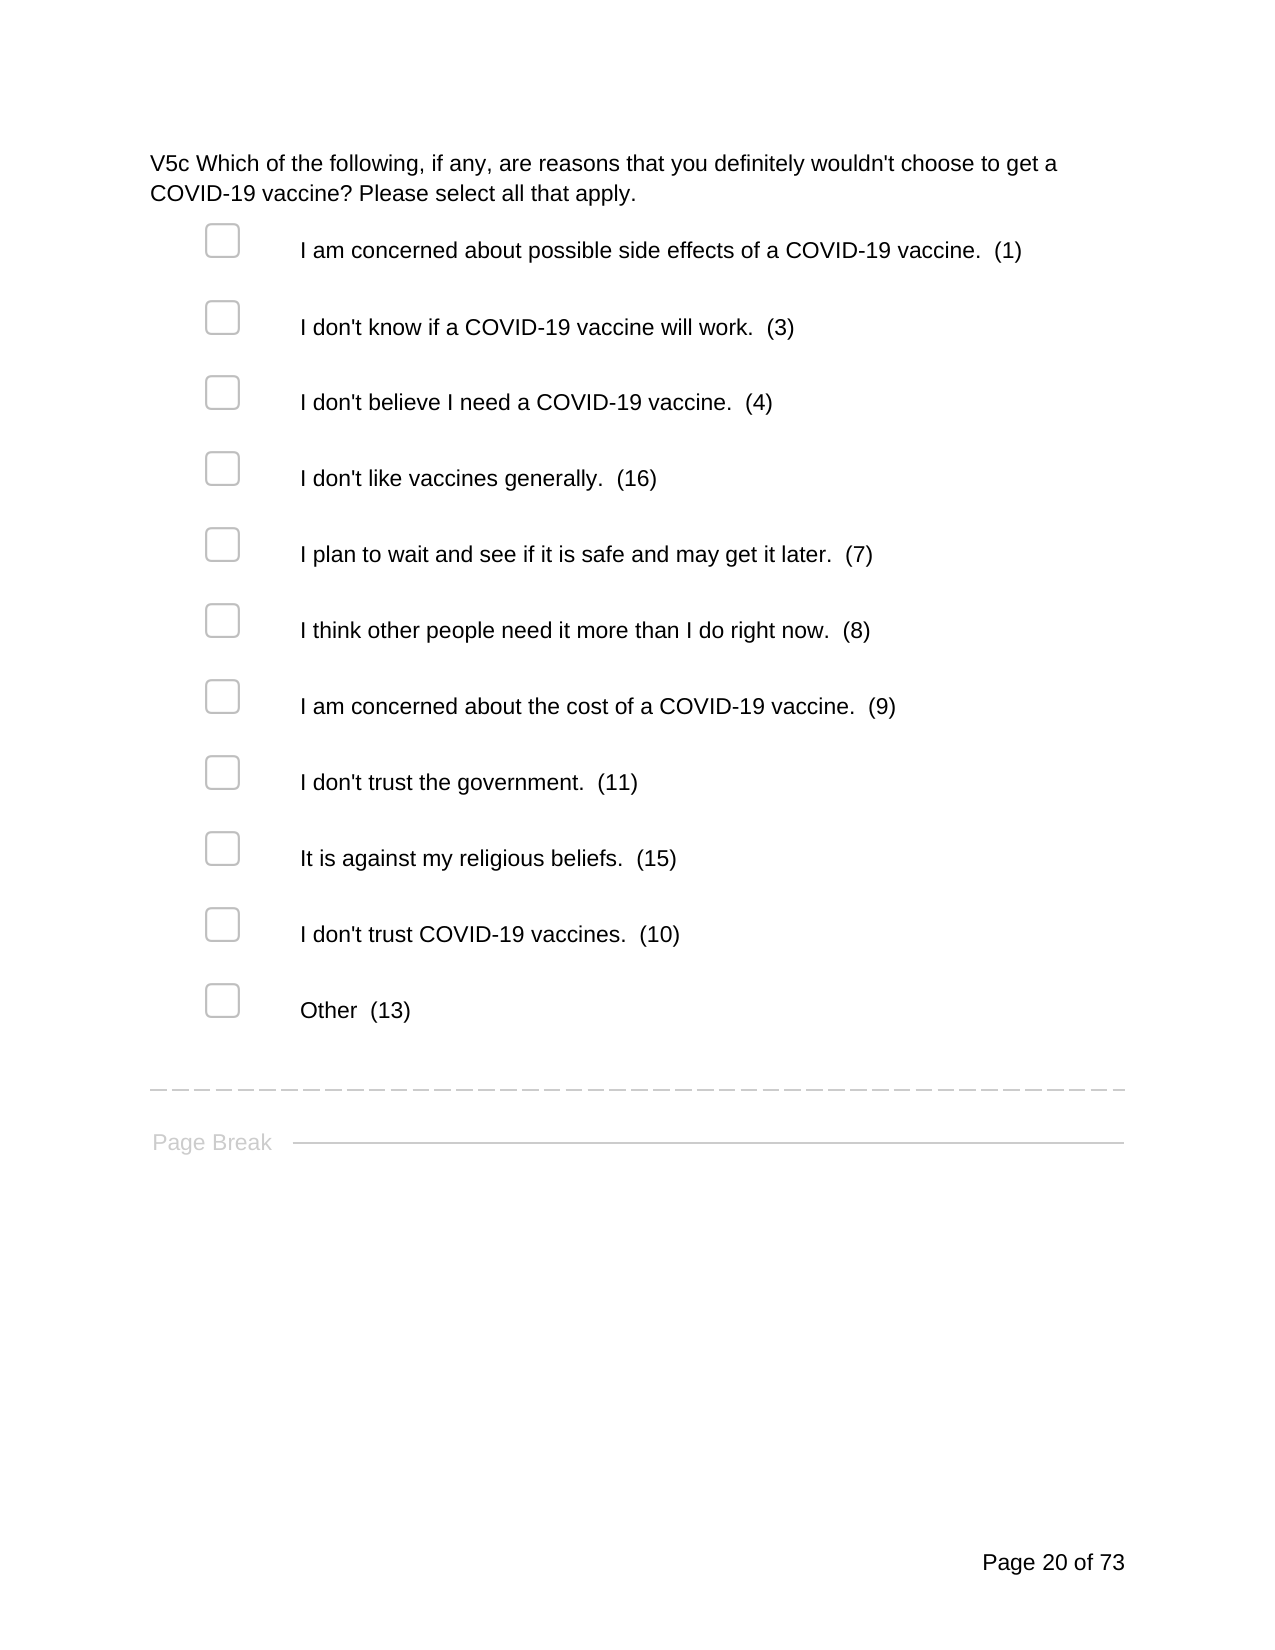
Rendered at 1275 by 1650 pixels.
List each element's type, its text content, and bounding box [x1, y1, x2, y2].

text V5c Which of the following, if any, are reasons that you definitely wouldn't choose to get a COVID-19 vaccine? Please select all that apply. [150, 150, 1125, 207]
list I don't trust the government. (11) [187, 742, 1125, 808]
list I am concerned about the cost of a COVID-19 vaccine. (9) [187, 666, 1125, 732]
table_header Page Break [151, 1129, 291, 1169]
list I don't like vaccines generally. (16) [187, 438, 1125, 504]
list It is against my religious beliefs. (15) [187, 818, 1125, 884]
table_header [291, 1129, 1125, 1169]
list I plan to wait and see if it is safe and may get it later. (7) [187, 514, 1125, 580]
list I don't know if a COVID-19 vaccine will work. (3) [187, 286, 1125, 352]
list I think other people need it more than I do right now. (8) [187, 590, 1125, 656]
list I am concerned about possible side effects of a COVID-19 vaccine. (1) [187, 210, 1125, 276]
list I don't believe I need a COVID-19 vaccine. (4) [187, 362, 1125, 428]
list Other (13) [187, 970, 1125, 1036]
list I don't trust COVID-19 vaccines. (10) [187, 894, 1125, 960]
